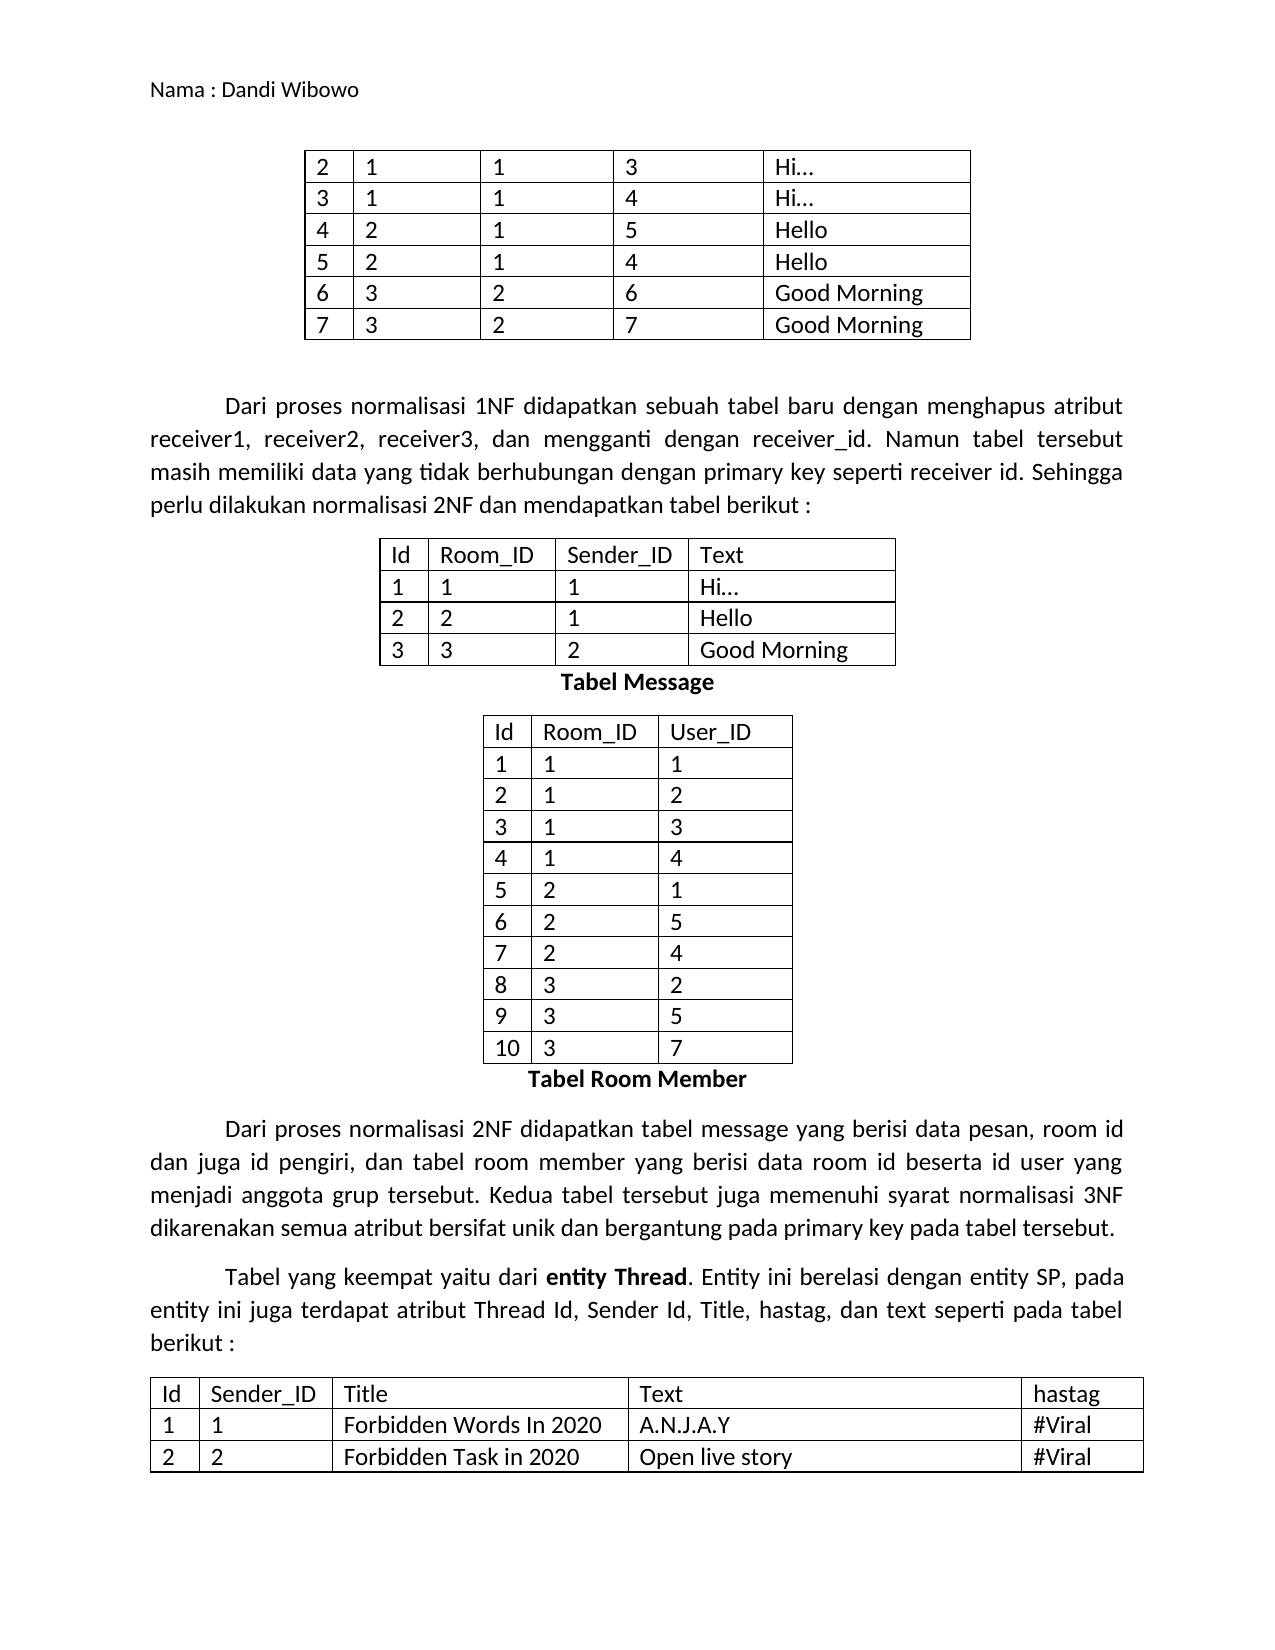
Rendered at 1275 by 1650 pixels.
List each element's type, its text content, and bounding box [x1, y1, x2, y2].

text Tabel Room Member [150, 1063, 1125, 1094]
table_cell Good Morning [764, 309, 970, 339]
table_cell 1 [659, 748, 792, 778]
table_header Title [333, 1378, 628, 1408]
table_cell 5 [614, 214, 763, 245]
table_cell 4 [659, 937, 792, 968]
table_cell 1 [532, 748, 658, 778]
table_cell 1 [532, 811, 658, 841]
table_cell 4 [306, 214, 353, 245]
text Dari proses normalisasi 2NF didapatkan tabel message yang berisi data pesan, room id dan juga id pengiri, dan tabel room member yang berisi data room id beserta id user yang menjadi anggota grup tersebut. Kedua tabel tersebut juga memenuhi syarat normalisasi 3NF dikarenakan semua atribut bersifat unik dan bergantung pada primary key pada tabel tersebut. [150, 1113, 1125, 1242]
table_cell 4 [484, 843, 531, 873]
table_cell 1 [429, 571, 555, 601]
text Dari proses normalisasi 1NF didapatkan sebuah tabel baru dengan menghapus atribut receiver1, receiver2, receiver3, dan mengganti dengan receiver_id. Namun tabel tersebut masih memiliki data yang tidak berhubungan dengan primary key seperti receiver id. Sehingga perlu dilakukan normalisasi 2NF dan mendapatkan tabel berikut : [150, 390, 1125, 519]
table_cell Hello [764, 214, 970, 245]
table_cell 5 [659, 906, 792, 936]
table_cell 7 [306, 309, 353, 339]
table_cell 2 [556, 634, 688, 664]
table_cell Hello [764, 246, 970, 276]
table_cell 1 [556, 571, 688, 601]
table_cell 6 [614, 277, 763, 308]
table_cell 2 [481, 309, 613, 339]
table_cell 2 [429, 603, 555, 633]
table_header Sender_ID [200, 1378, 332, 1408]
table_cell 5 [484, 874, 531, 904]
table_header Room_ID [429, 539, 555, 570]
table_cell 6 [484, 906, 531, 936]
table_cell Open live story [629, 1441, 1021, 1471]
table_cell 3 [484, 811, 531, 841]
table_cell Forbidden Task in 2020 [333, 1441, 628, 1471]
table_cell Forbidden Words In 2020 [333, 1409, 628, 1440]
table_cell Hello [689, 603, 895, 633]
table_cell 2 [481, 277, 613, 308]
table_header Id [151, 1378, 199, 1408]
table_cell Hi… [764, 183, 970, 213]
table_cell 2 [354, 214, 480, 245]
text Tabel yang keempat yaitu dari entity Thread. Entity ini berelasi dengan entity SP, pada entity ini juga terdapat atribut Thread Id, Sender Id, Title, hastag, dan text seperti pada tabel berikut : [150, 1261, 1125, 1358]
table_cell Good Morning [689, 634, 895, 664]
table_cell 3 [614, 151, 763, 182]
table_cell 7 [614, 309, 763, 339]
table_cell 2 [381, 603, 428, 633]
table_cell 3 [429, 634, 555, 664]
table_cell 2 [532, 937, 658, 968]
table_cell 1 [481, 183, 613, 213]
table_cell 1 [151, 1409, 199, 1440]
table_cell 1 [481, 214, 613, 245]
table_cell 1 [532, 843, 658, 873]
table_cell 1 [532, 779, 658, 810]
table_cell 3 [354, 277, 480, 308]
table_cell 3 [659, 811, 792, 841]
table_cell 2 [659, 969, 792, 999]
table_cell 2 [659, 779, 792, 810]
table_cell 1 [481, 246, 613, 276]
table_cell 2 [151, 1441, 199, 1471]
table_cell 4 [614, 246, 763, 276]
table_header Sender_ID [556, 539, 688, 570]
table_cell #Viral [1022, 1441, 1143, 1471]
table_cell 1 [556, 603, 688, 633]
table_cell #Viral [1022, 1409, 1143, 1440]
table_cell 10 [484, 1032, 531, 1062]
table_cell Hi… [689, 571, 895, 601]
table_cell 1 [200, 1409, 332, 1440]
table_cell 2 [532, 874, 658, 904]
table_header User_ID [659, 716, 792, 747]
table_cell 9 [484, 1000, 531, 1031]
table_header Room_ID [532, 716, 658, 747]
table_cell 3 [381, 634, 428, 664]
table_cell 1 [484, 748, 531, 778]
table_header Text [689, 539, 895, 570]
table_cell 2 [200, 1441, 332, 1471]
table_cell 1 [659, 874, 792, 904]
table_cell A.N.J.A.Y [629, 1409, 1021, 1440]
table_cell Hi… [764, 151, 970, 182]
table_cell 3 [532, 1032, 658, 1062]
table_cell 5 [659, 1000, 792, 1031]
table_header Id [381, 539, 428, 570]
table_cell 1 [354, 151, 480, 182]
table_cell 1 [354, 183, 480, 213]
table_cell 1 [481, 151, 613, 182]
table_cell 2 [354, 246, 480, 276]
table_cell 2 [484, 779, 531, 810]
table_cell 2 [306, 151, 353, 182]
table_cell 4 [614, 183, 763, 213]
table_cell 8 [484, 969, 531, 999]
table_cell 3 [532, 1000, 658, 1031]
table_cell 3 [532, 969, 658, 999]
text Tabel Message [150, 666, 1125, 696]
table_cell 6 [306, 277, 353, 308]
table_cell 7 [484, 937, 531, 968]
table_header Id [484, 716, 531, 747]
table_cell Good Morning [764, 277, 970, 308]
table_cell 3 [354, 309, 480, 339]
table_cell 5 [306, 246, 353, 276]
table_cell 1 [381, 571, 428, 601]
table_cell 3 [306, 183, 353, 213]
table_cell 7 [659, 1032, 792, 1062]
table_cell 2 [532, 906, 658, 936]
table_header hastag [1022, 1378, 1143, 1408]
table_header Text [629, 1378, 1021, 1408]
table_cell 4 [659, 843, 792, 873]
